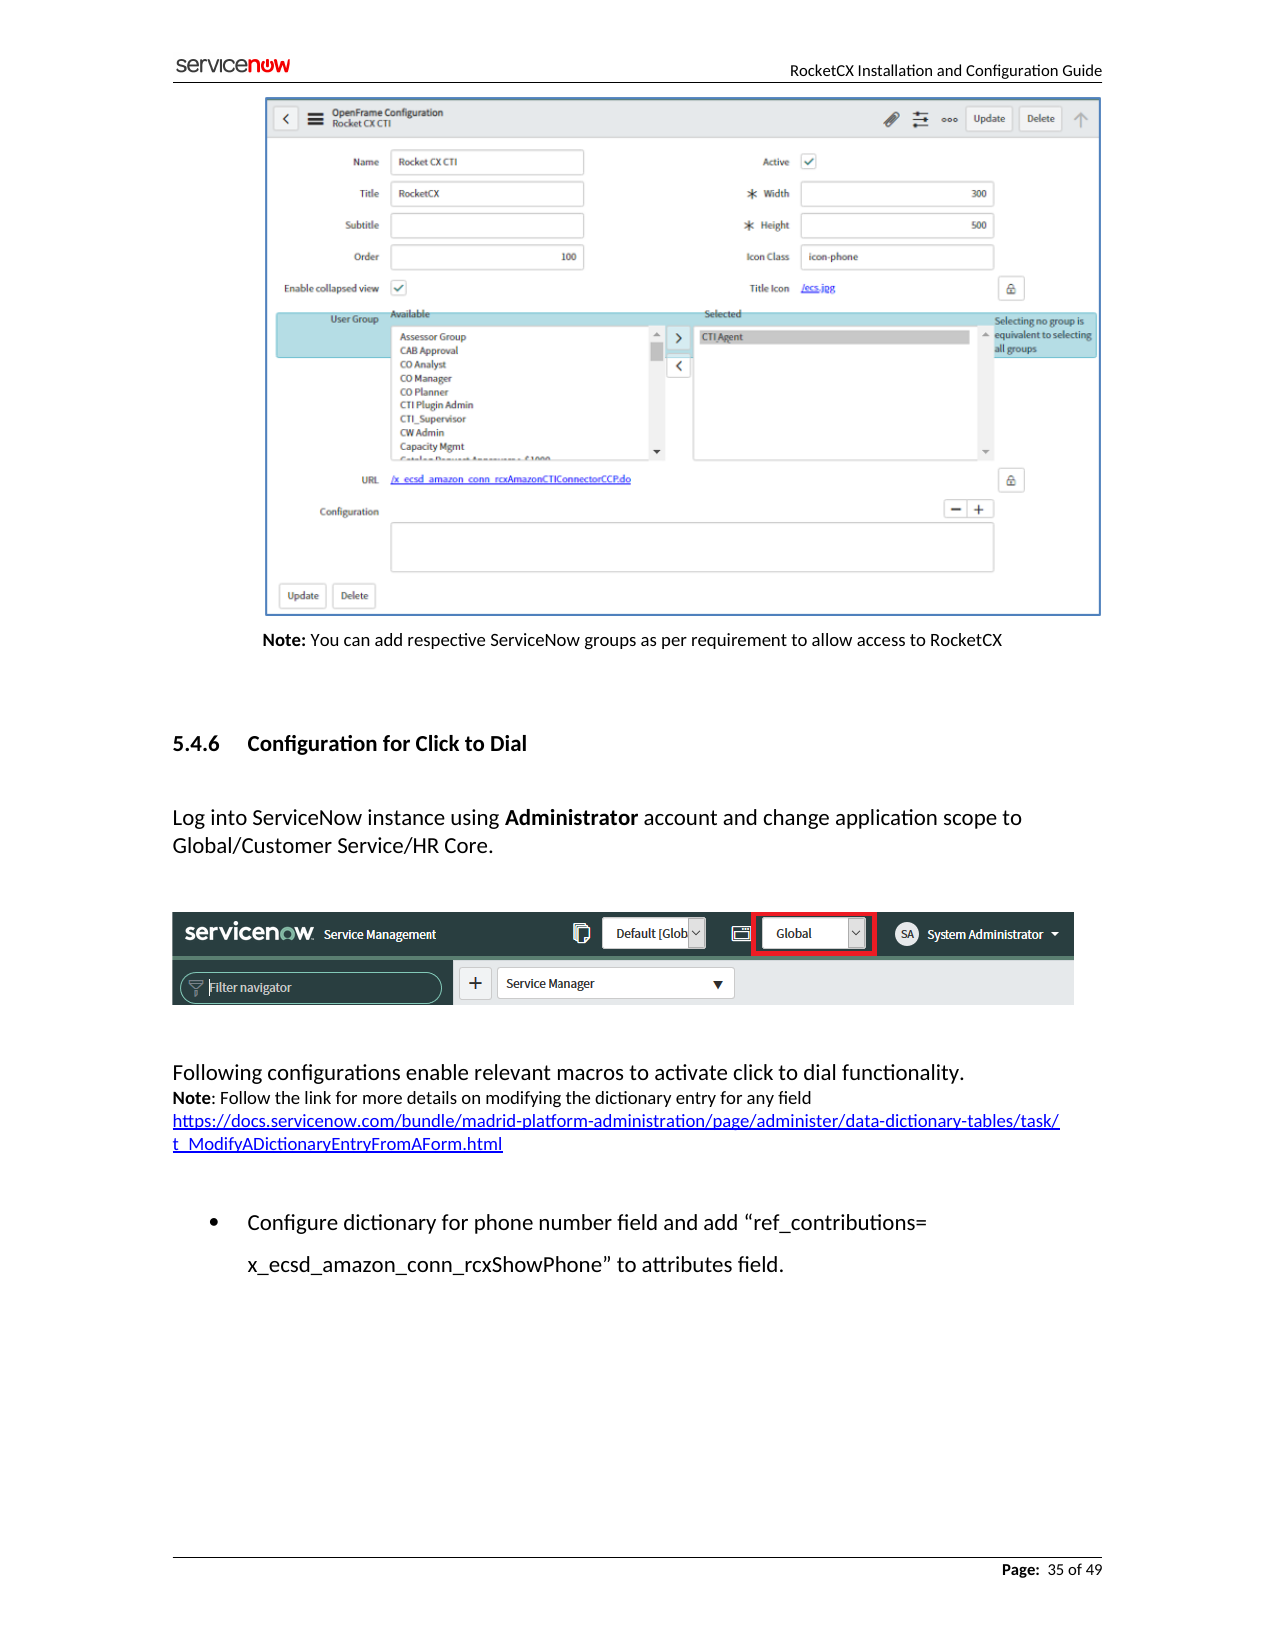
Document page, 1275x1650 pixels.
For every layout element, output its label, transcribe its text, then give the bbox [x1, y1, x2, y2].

text Note: You can add respective ServiceNow groups as per requirement to allow access to RocketCX [262, 628, 1102, 651]
picture [172, 52, 290, 74]
text Following configurations enable relevant macros to activate click to dial functionality. [172, 1058, 1102, 1086]
text Note: Follow the link for more details on modifying the dictionary entry for any field https://docs.servicenow.com/bundle/madrid-platform-administration/page/administer/data-dictionary-tables/task/t_ModifyADictionaryEntryFromAForm.html [172, 1086, 1102, 1155]
picture [172, 912, 1074, 1005]
subtitle Configuration for Click to Dial [172, 729, 1102, 757]
list Configure dictionary for phone number field and add “ref_contributions= x_ecsd_amazon_conn_rcxShowPhone” to attributes field. [210, 1208, 1102, 1278]
picture [262, 95, 1102, 616]
text Log into ServiceNow instance using Administrator account and change application scope to Global/Customer Service/HR Core. [172, 803, 1102, 859]
